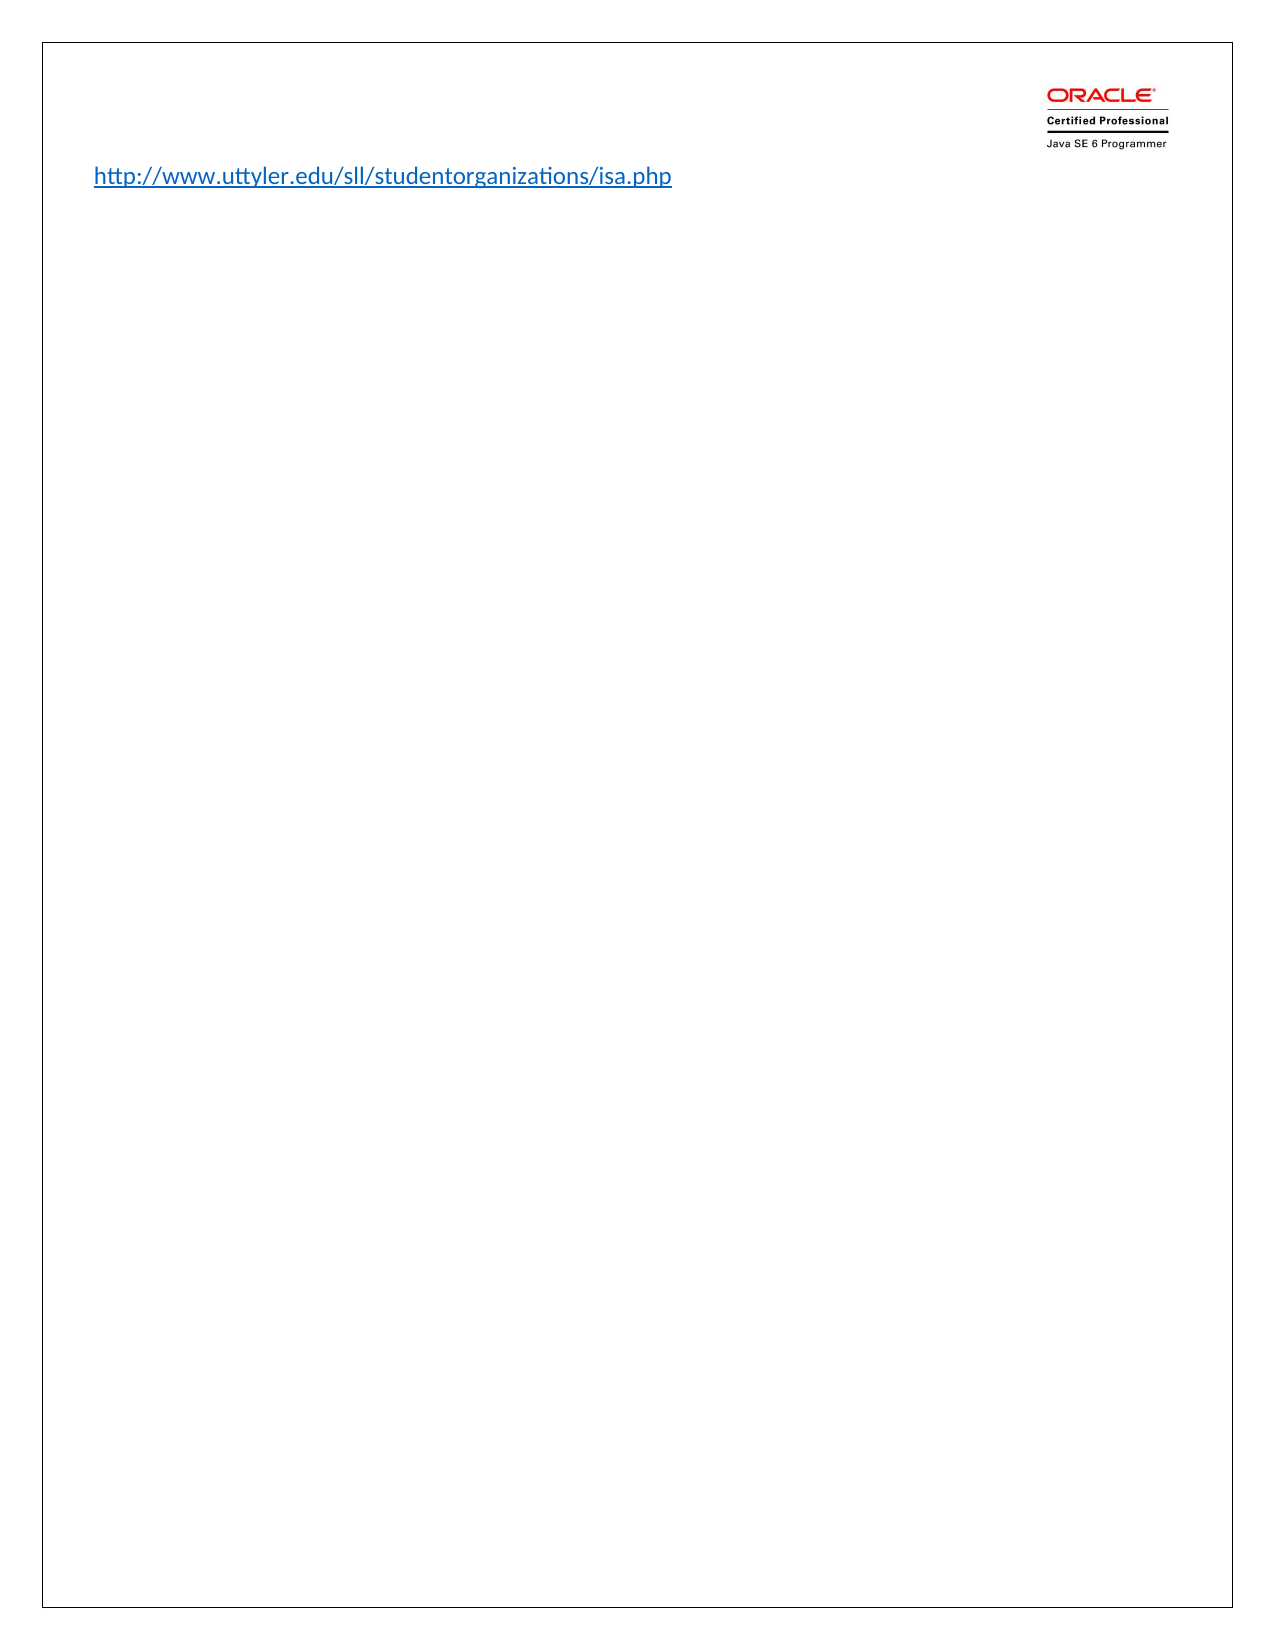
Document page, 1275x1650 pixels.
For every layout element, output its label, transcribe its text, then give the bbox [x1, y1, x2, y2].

picture [1033, 75, 1182, 161]
text http://www.uttyler.edu/sll/studentorganizations/isa.php [94, 161, 1181, 191]
